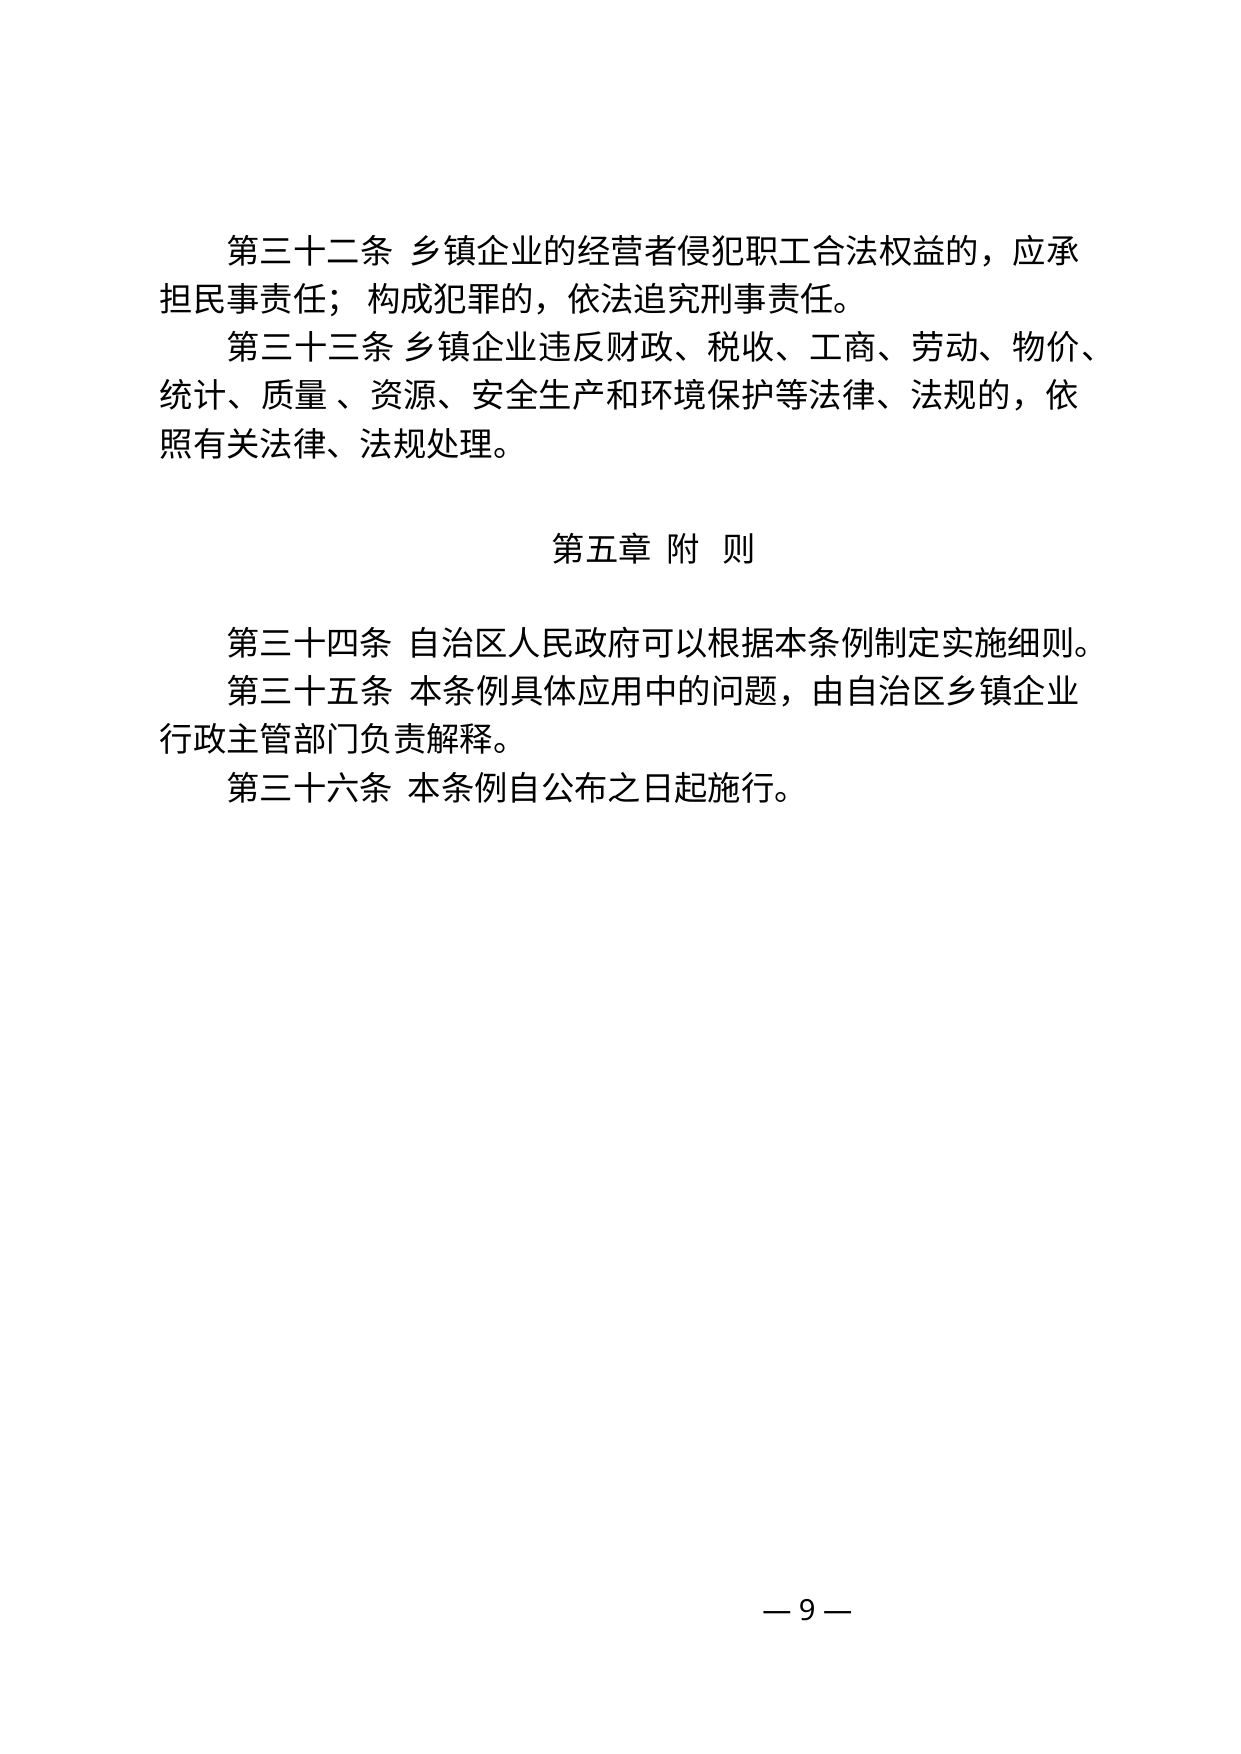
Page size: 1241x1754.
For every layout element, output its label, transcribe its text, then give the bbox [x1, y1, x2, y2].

text 第三十五条 本条例具体应用中的问题，由自治区乡镇企业行政主管部门负责解释。 [159, 665, 1081, 761]
text 第三十六条 本条例自公布之日起施行。 [159, 761, 1081, 810]
text 第三十三条 乡镇企业违反财政、税收、工商、劳动、物价、统计、质量 、资源、安全生产和环境保护等法律、法规的，依照有关法律、法规处理。 [159, 321, 1081, 466]
text 第三十四条 自治区人民政府可以根据本条例制定实施细则。 [159, 617, 1081, 665]
text 第三十二条 乡镇企业的经营者侵犯职工合法权益的，应承担民事责任； 构成犯罪的，依法追究刑事责任。 [159, 224, 1081, 321]
text 第五章 附 则 [159, 511, 1081, 571]
